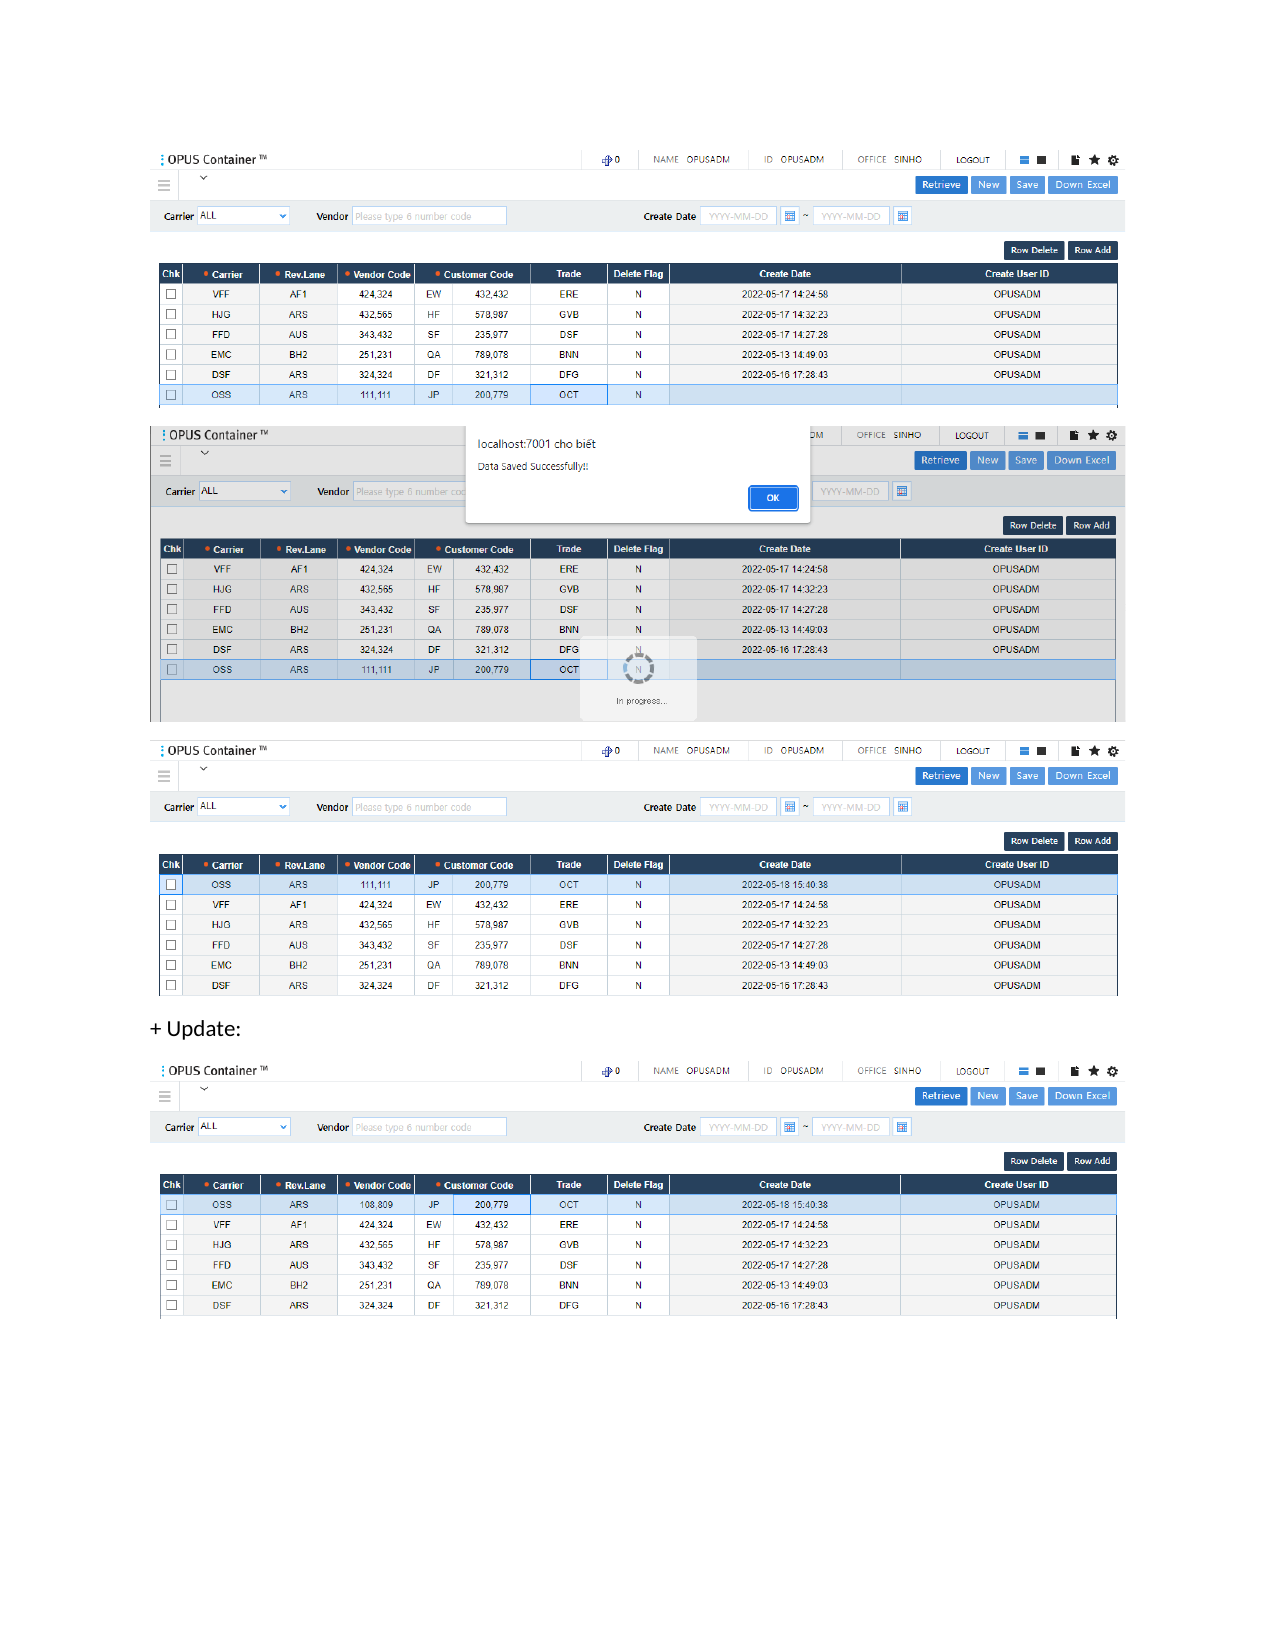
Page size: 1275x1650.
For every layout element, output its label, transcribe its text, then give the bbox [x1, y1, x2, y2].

picture [150, 740, 1125, 996]
text + Update: [150, 1014, 1125, 1043]
picture [150, 150, 1125, 408]
picture [150, 1061, 1125, 1319]
picture [150, 426, 1125, 722]
